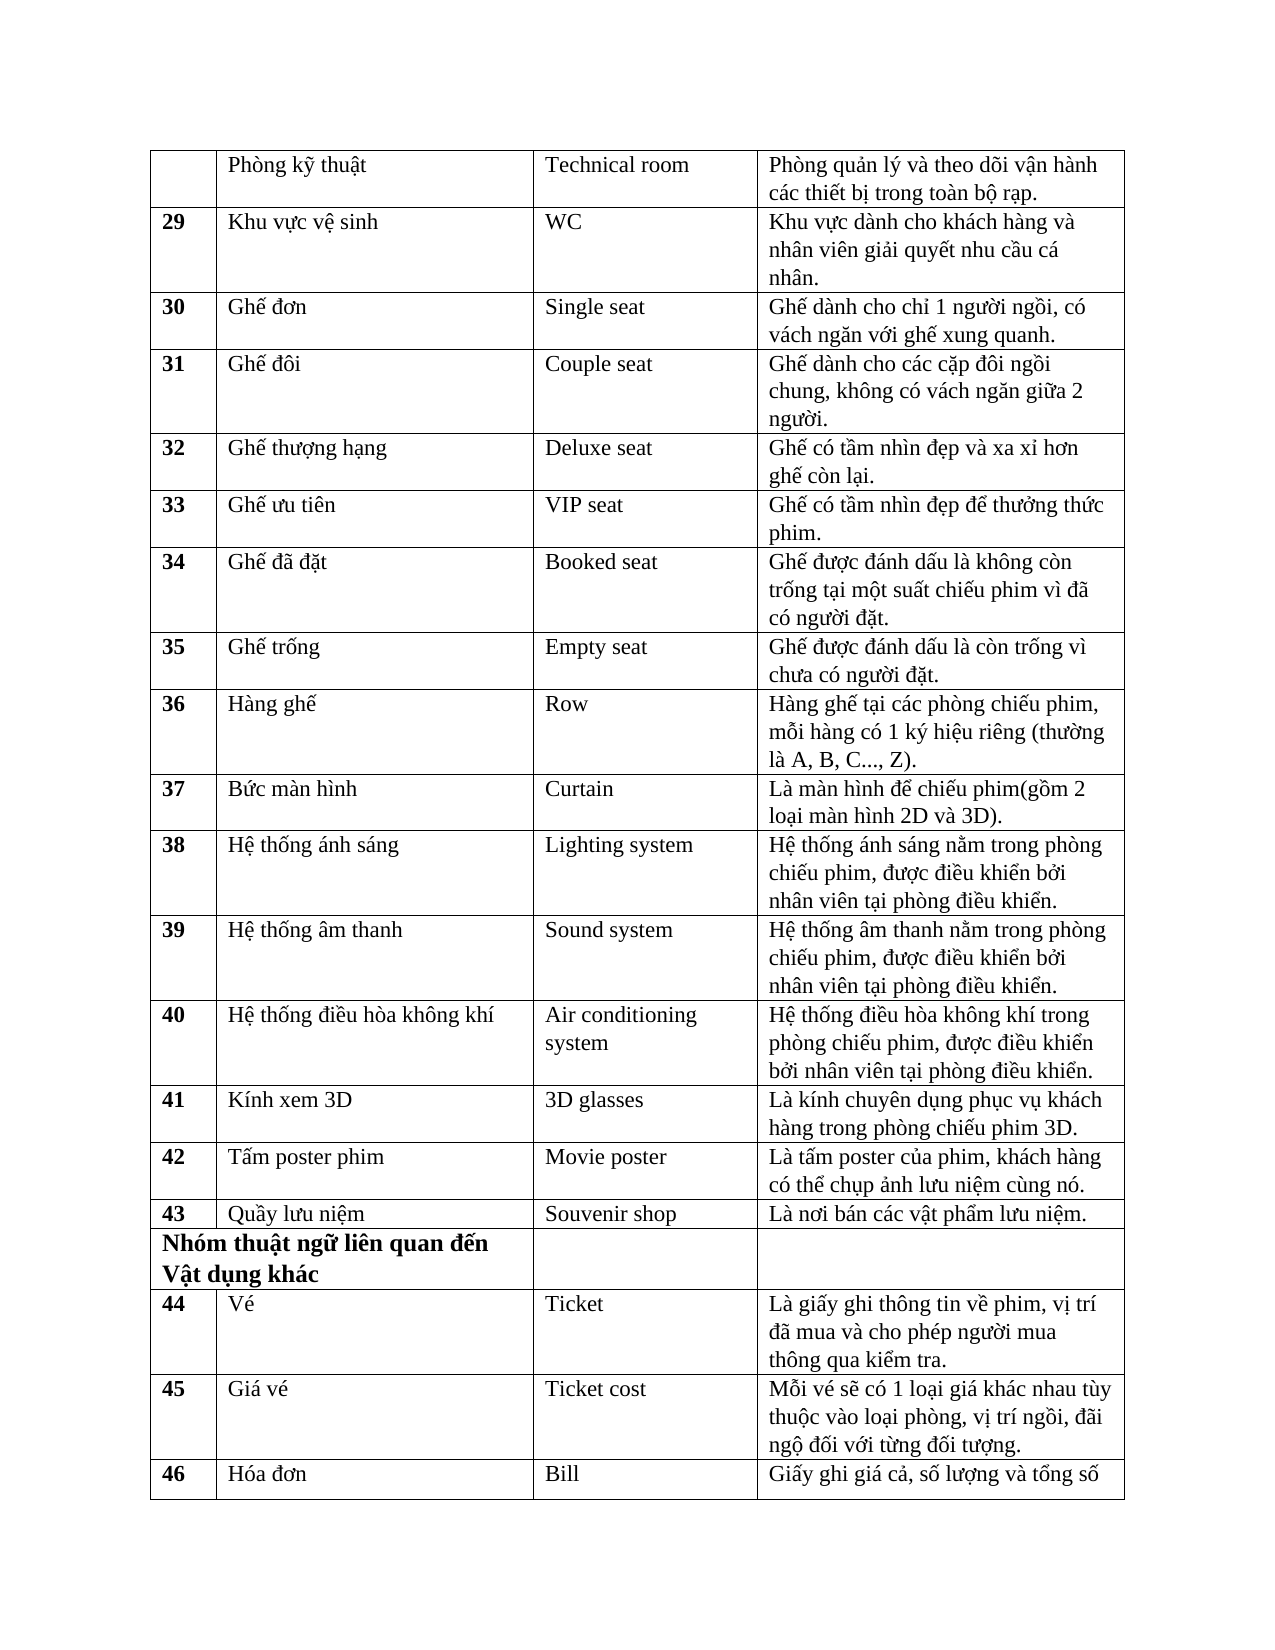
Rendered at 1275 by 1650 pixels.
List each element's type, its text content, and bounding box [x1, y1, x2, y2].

table_cell Couple seat [534, 350, 757, 433]
table_cell Hệ thống ánh sáng [217, 831, 533, 915]
table_cell Phòng quản lý và theo dõi vận hành các thiết bị trong toàn bộ rạp. [758, 151, 1124, 207]
table_cell Ticket cost [534, 1375, 757, 1459]
table_cell 31 [151, 350, 216, 433]
table_cell Technical room [534, 151, 757, 207]
table_cell 43 [151, 1200, 216, 1227]
table_cell Air conditioning system [534, 1001, 757, 1085]
table_cell 45 [151, 1375, 216, 1459]
table_cell Ghế trống [217, 633, 533, 689]
table_cell Ghế thượng hạng [217, 434, 533, 490]
table_cell Ghế ưu tiên [217, 491, 533, 547]
table_cell [151, 151, 216, 207]
table_cell Kính xem 3D [217, 1086, 533, 1142]
table_cell 38 [151, 831, 216, 915]
table_cell Hàng ghế [217, 690, 533, 773]
table_cell Bức màn hình [217, 775, 533, 830]
table_cell Nhóm thuật ngữ liên quan đến Vật dụng khác [151, 1229, 533, 1289]
table_cell Vé [217, 1290, 533, 1374]
table_cell Ghế có tầm nhìn đẹp để thưởng thức phim. [758, 491, 1124, 547]
table_cell 39 [151, 916, 216, 1000]
table_cell Giá vé [217, 1375, 533, 1459]
table_cell Khu vực dành cho khách hàng và nhân viên giải quyết nhu cầu cá nhân. [758, 208, 1124, 292]
table_cell 42 [151, 1143, 216, 1198]
table_cell Hệ thống âm thanh [217, 916, 533, 1000]
table_cell 34 [151, 548, 216, 632]
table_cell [758, 1460, 1124, 1499]
table_cell [534, 1229, 757, 1289]
table_cell Hàng ghế tại các phòng chiếu phim, mỗi hàng có 1 ký hiệu riêng (thường là A, B, C..., Z). [758, 690, 1124, 773]
table_cell 36 [151, 690, 216, 773]
table_cell VIP seat [534, 491, 757, 547]
table_cell Ghế đã đặt [217, 548, 533, 632]
table_cell 3D glasses [534, 1086, 757, 1142]
table_cell 44 [151, 1290, 216, 1374]
table_cell 40 [151, 1001, 216, 1085]
table_cell Ghế dành cho chỉ 1 người ngồi, có vách ngăn với ghế xung quanh. [758, 293, 1124, 348]
table_cell 33 [151, 491, 216, 547]
table_cell 35 [151, 633, 216, 689]
table_cell Single seat [534, 293, 757, 348]
table_cell Ticket [534, 1290, 757, 1374]
table_cell Movie poster [534, 1143, 757, 1198]
table_cell Hệ thống ánh sáng nằm trong phòng chiếu phim, được điều khiển bởi nhân viên tại phòng điều khiển. [758, 831, 1124, 915]
table_cell Là kính chuyên dụng phục vụ khách hàng trong phòng chiếu phim 3D. [758, 1086, 1124, 1142]
table_cell 46 [151, 1460, 216, 1499]
table_cell Mỗi vé sẽ có 1 loại giá khác nhau tùy thuộc vào loại phòng, vị trí ngồi, đãi ngộ đối với từng đối tượng. [758, 1375, 1124, 1459]
table_cell [758, 1229, 1124, 1289]
table_cell 37 [151, 775, 216, 830]
table_cell Hệ thống âm thanh nằm trong phòng chiếu phim, được điều khiển bởi nhân viên tại phòng điều khiển. [758, 916, 1124, 1000]
table_cell Khu vực vệ sinh [217, 208, 533, 292]
table_cell Lighting system [534, 831, 757, 915]
table_cell Là màn hình để chiếu phim(gồm 2 loại màn hình 2D và 3D). [758, 775, 1124, 830]
table_cell 32 [151, 434, 216, 490]
table_cell 30 [151, 293, 216, 348]
table_cell Hóa đơn [217, 1460, 533, 1499]
table_cell Deluxe seat [534, 434, 757, 490]
table_cell Ghế được đánh dấu là còn trống vì chưa có người đặt. [758, 633, 1124, 689]
table_cell Ghế đôi [217, 350, 533, 433]
table_cell Bill [534, 1460, 757, 1499]
table_cell Hệ thống điều hòa không khí [217, 1001, 533, 1085]
table_cell Ghế được đánh dấu là không còn trống tại một suất chiếu phim vì đã có người đặt. [758, 548, 1124, 632]
table_cell Quầy lưu niệm [217, 1200, 533, 1227]
table_cell Empty seat [534, 633, 757, 689]
table_cell Ghế đơn [217, 293, 533, 348]
table_cell Tấm poster phim [217, 1143, 533, 1198]
table_cell Curtain [534, 775, 757, 830]
table_cell Ghế có tầm nhìn đẹp và xa xỉ hơn ghế còn lại. [758, 434, 1124, 490]
table_cell Booked seat [534, 548, 757, 632]
table_cell WC [534, 208, 757, 292]
table_cell Ghế dành cho các cặp đôi ngồi chung, không có vách ngăn giữa 2 người. [758, 350, 1124, 433]
table_cell Hệ thống điều hòa không khí trong phòng chiếu phim, được điều khiển bởi nhân viên tại phòng điều khiển. [758, 1001, 1124, 1085]
table_cell Sound system [534, 916, 757, 1000]
table_cell Là nơi bán các vật phẩm lưu niệm. [758, 1200, 1124, 1227]
table_cell Là giấy ghi thông tin về phim, vị trí đã mua và cho phép người mua thông qua kiểm tra. [758, 1290, 1124, 1374]
table_cell Souvenir shop [534, 1200, 757, 1227]
table_cell Là tấm poster của phim, khách hàng có thể chụp ảnh lưu niệm cùng nó. [758, 1143, 1124, 1198]
table_cell 41 [151, 1086, 216, 1142]
table_cell 29 [151, 208, 216, 292]
table_cell Phòng kỹ thuật [217, 151, 533, 207]
table_cell Row [534, 690, 757, 773]
